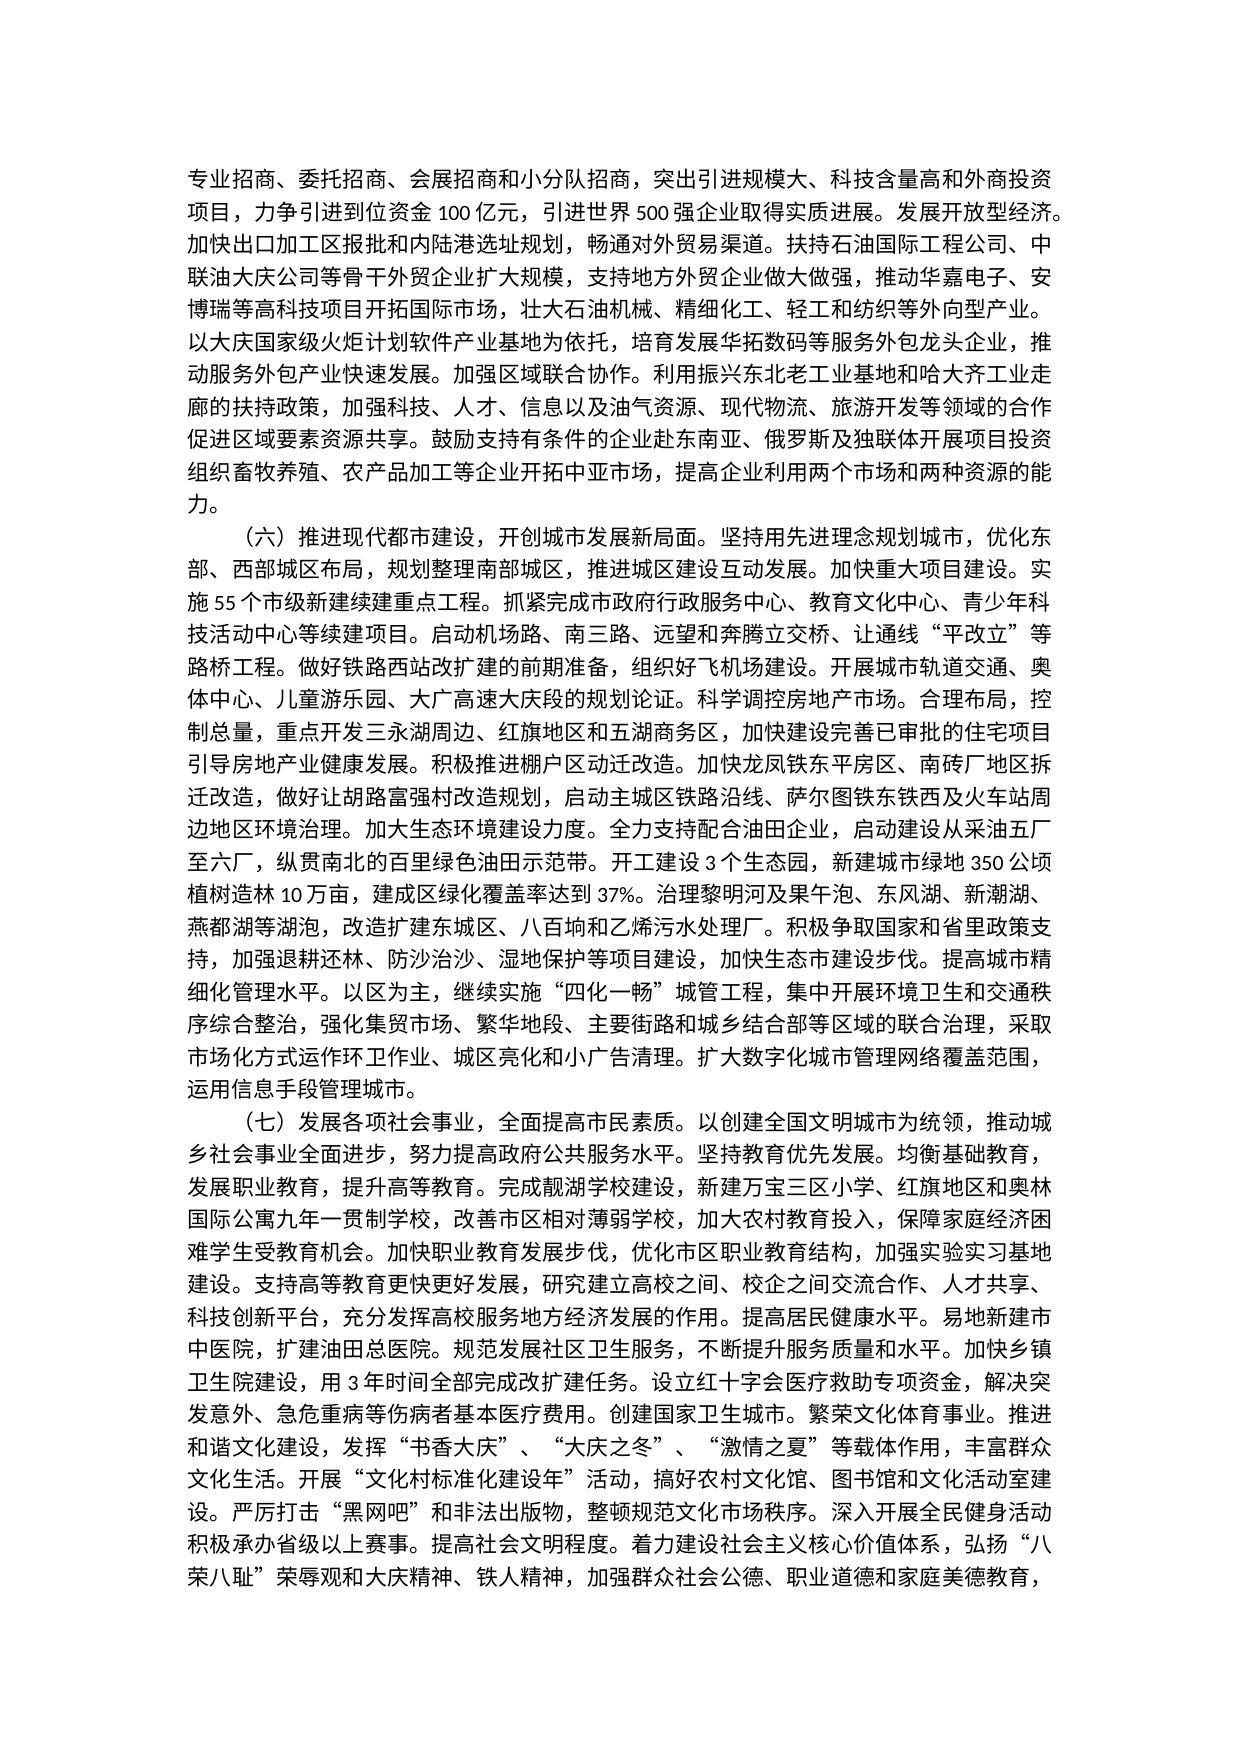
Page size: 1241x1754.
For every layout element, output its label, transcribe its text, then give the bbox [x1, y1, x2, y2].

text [187, 1104, 1053, 1592]
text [187, 162, 1053, 519]
text （六）推进现代都市建设，开创城市发展新局面。坚持用先进理念规划城市，优化东部、西部城区布局，规划整理南部城区，推进城区建设互动发展。加快重大项目建设。实施55个市级新建续建重点工程。抓紧完成市政府行政服务中心、教育文化中心、青少年科技活动中心等续建项目。启动机场路、南三路、远望和奔腾立交桥、让通线“平改立”等路桥工程。做好铁路西站改扩建的前期准备，组织好飞机场建设。开展城市轨道交通、奥体中心、儿童游乐园、大广高速大庆段的规划论证。科学调控房地产市场。合理布局，控制总量，重点开发三永湖周边、红旗地区和五湖商务区，加快建设完善已审批的住宅项目，引导房地产业健康发展。积极推进棚户区动迁改造。加快龙凤铁东平房区、南砖厂地区拆迁改造，做好让胡路富强村改造规划，启动主城区铁路沿线、萨尔图铁东铁西及火车站周边地区环境治理。加大生态环境建设力度。全力支持配合油田企业，启动建设从采油五厂至六厂，纵贯南北的百里绿色油田示范带。开工建设3个生态园，新建城市绿地350公顷，植树造林10万亩，建成区绿化覆盖率达到37%。治理黎明河及果午泡、东风湖、新潮湖、燕都湖等湖泡，改造扩建东城区、八百垧和乙烯污水处理厂。积极争取国家和省里政策支持，加强退耕还林、防沙治沙、湿地保护等项目建设，加快生态市建设步伐。提高城市精细化管理水平。以区为主，继续实施“四化一畅”城管工程，集中开展环境卫生和交通秩序综合整治，强化集贸市场、繁华地段、主要街路和城乡结合部等区域的联合治理，采取市场化方式运作环卫作业、城区亮化和小广告清理。扩大数字化城市管理网络覆盖范围，运用信息手段管理城市。 [187, 519, 1053, 1104]
